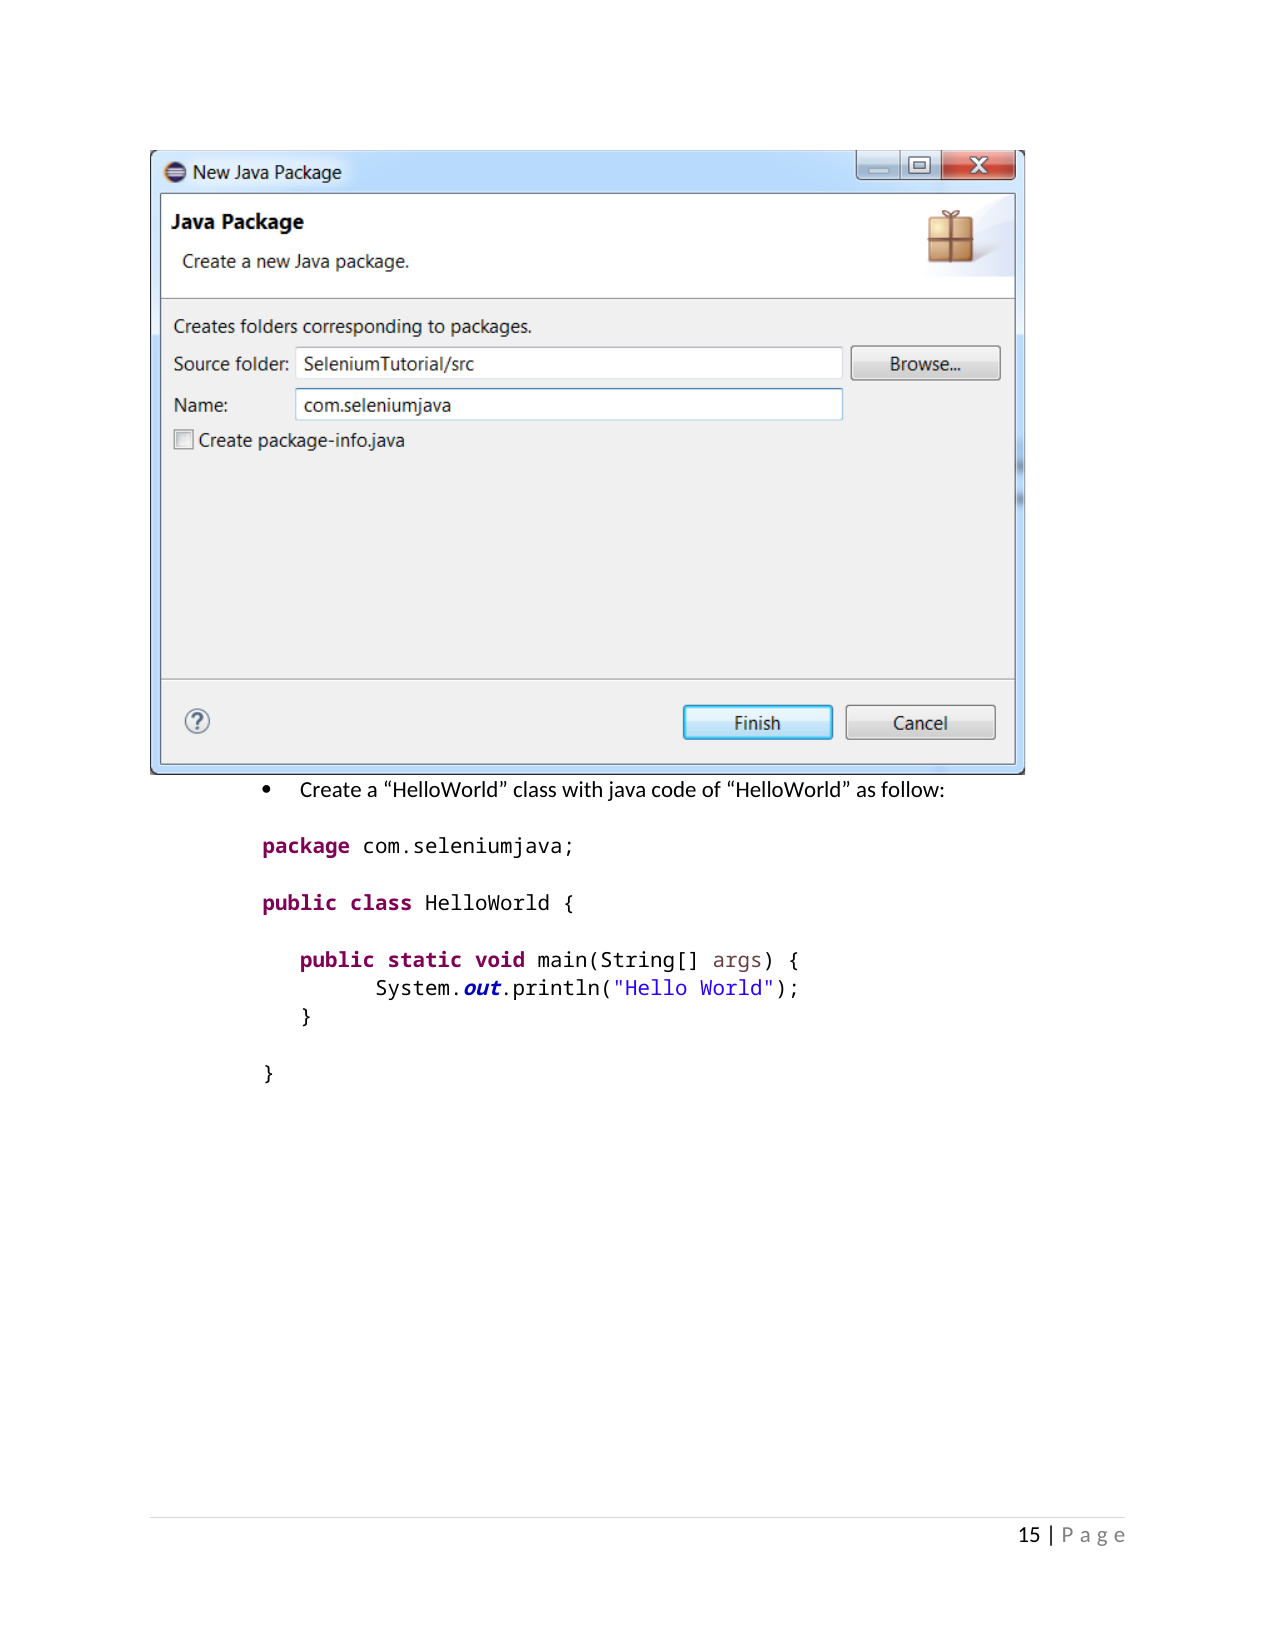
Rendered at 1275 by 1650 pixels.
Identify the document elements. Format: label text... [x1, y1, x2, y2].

picture [150, 150, 1025, 775]
text } [262, 1058, 1125, 1087]
list Create a “HelloWorld” class with java code of “HelloWorld” as follow: [262, 775, 1125, 803]
text System.out.println("Hello World"); [262, 973, 1125, 1002]
text package com.seleniumjava; [262, 831, 1125, 859]
text public class HelloWorld { [262, 888, 1125, 916]
text } [262, 1002, 1125, 1030]
text public static void main(String[] args) { [262, 945, 1125, 973]
